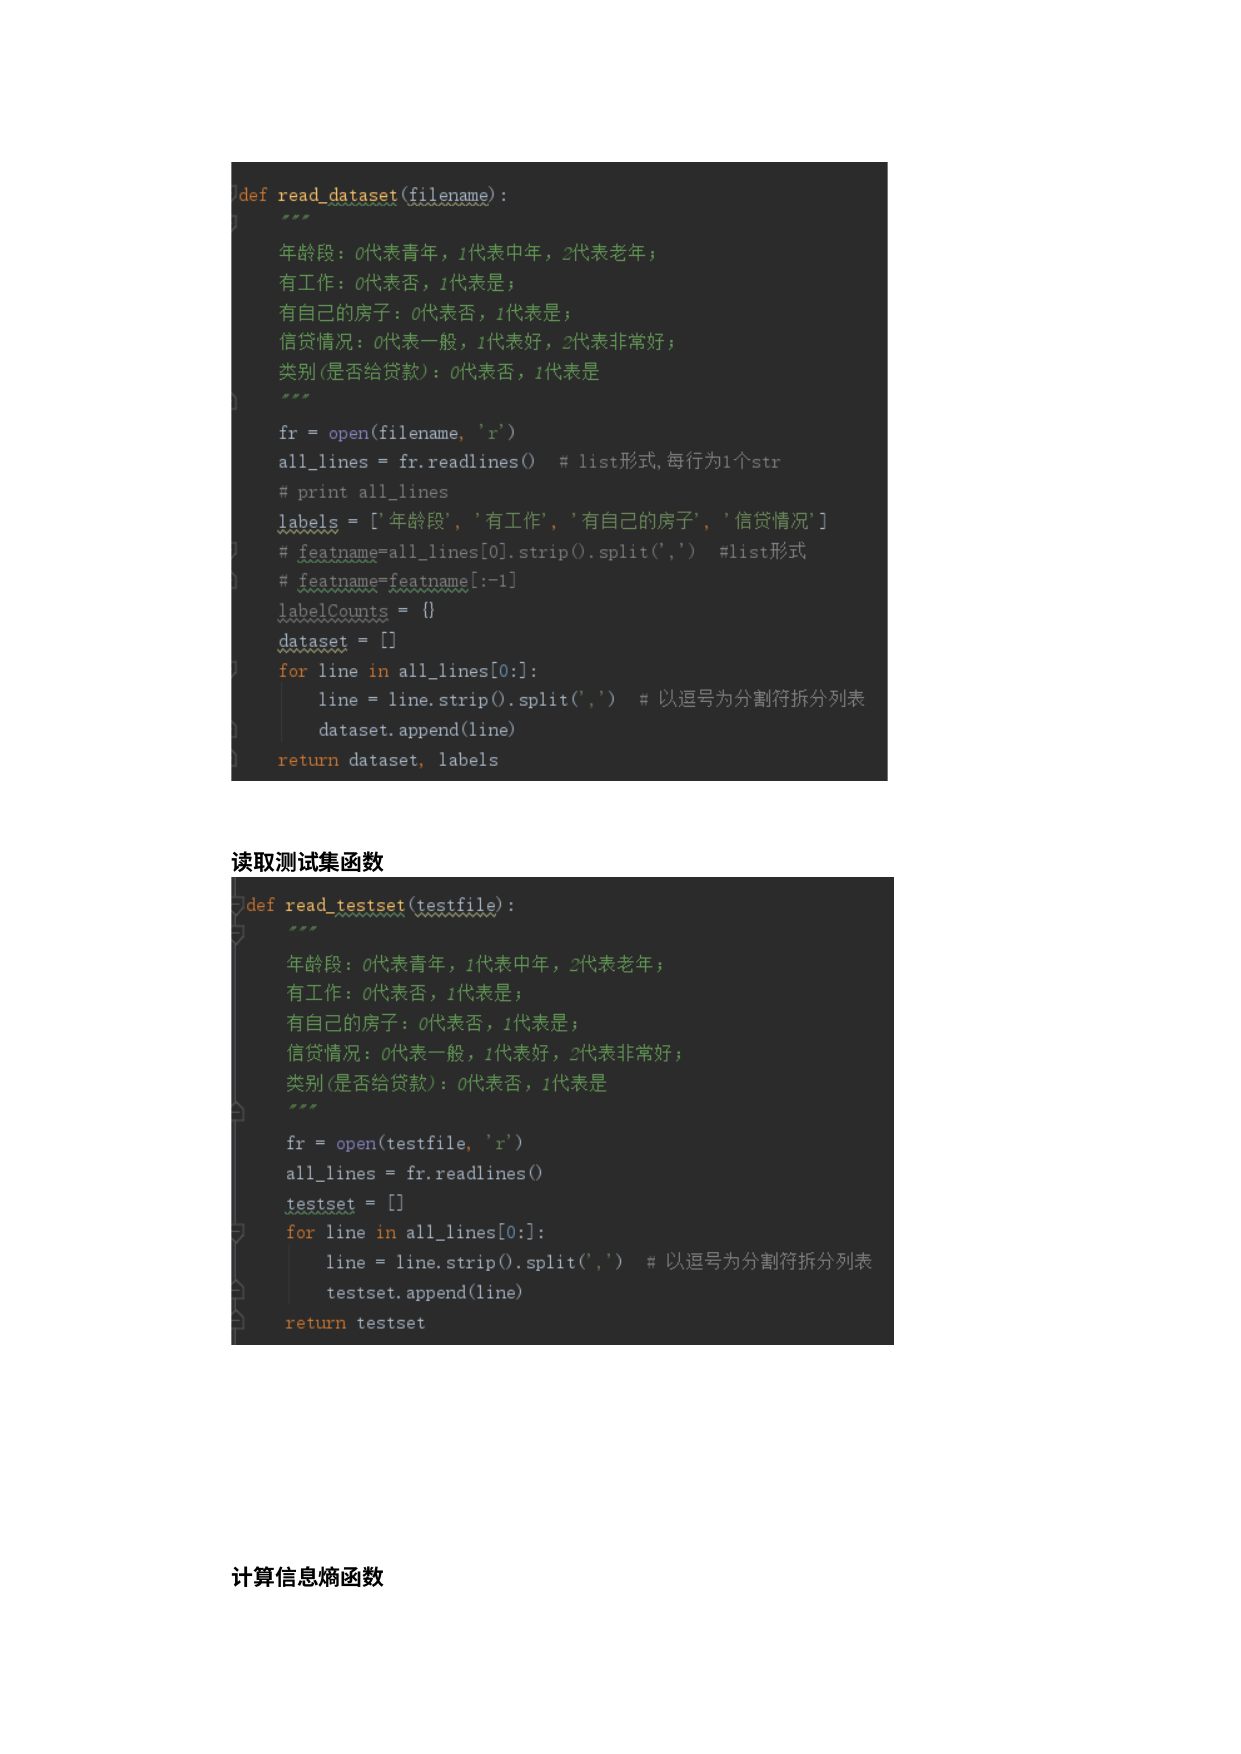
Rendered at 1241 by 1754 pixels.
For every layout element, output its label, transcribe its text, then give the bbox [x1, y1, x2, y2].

picture [231, 877, 894, 1345]
text 读取测试集函数 [187, 844, 1053, 877]
picture [231, 162, 888, 781]
text 计算信息熵函数 [187, 1559, 1053, 1592]
